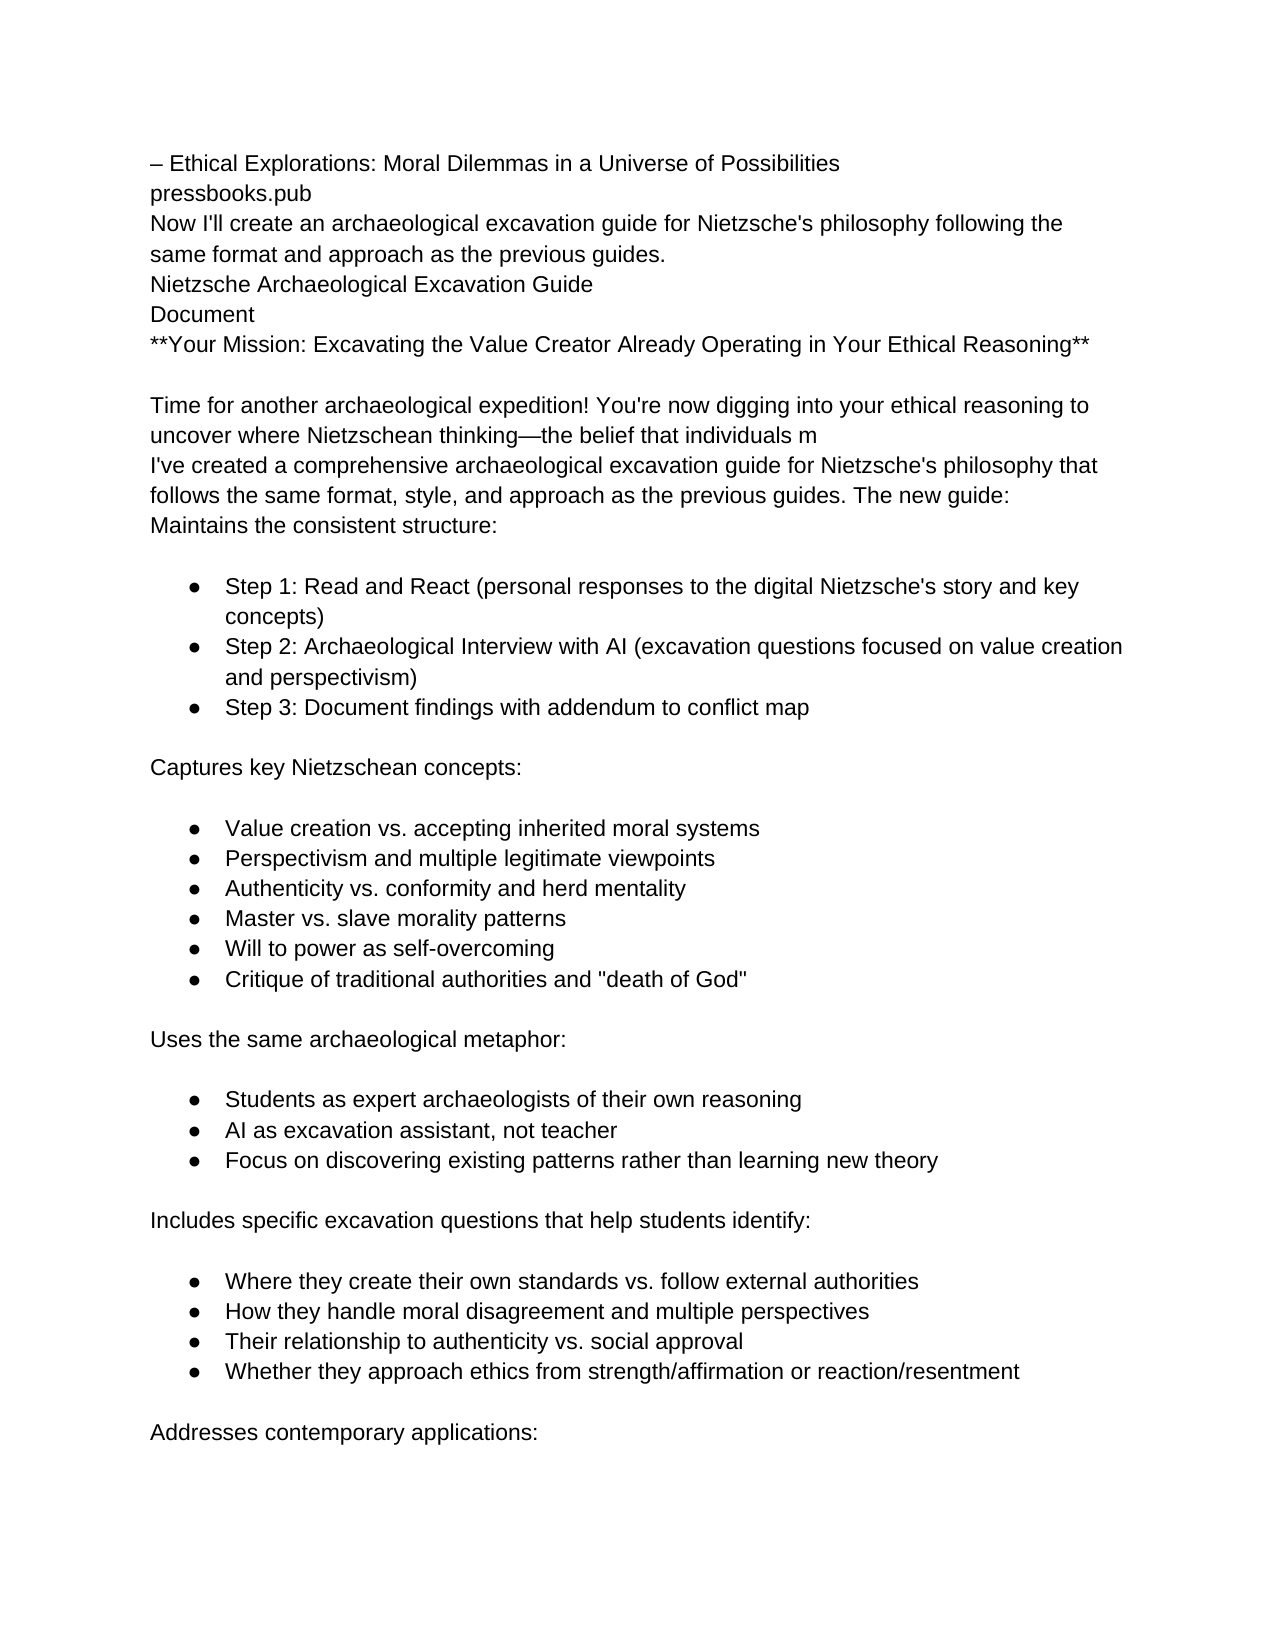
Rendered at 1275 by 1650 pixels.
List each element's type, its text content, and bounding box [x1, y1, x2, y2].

text Includes specific excavation questions that help students identify: [150, 1207, 1125, 1234]
list Step 1: Read and React (personal responses to the digital Nietzsche's story and key concepts) [187, 573, 1125, 629]
list Step 3: Document findings with addendum to conflict map [187, 694, 1125, 720]
list Their relationship to authenticity vs. social approval [187, 1328, 1125, 1354]
list How they handle moral disagreement and multiple perspectives [187, 1298, 1125, 1324]
list Perspectivism and multiple legitimate viewpoints [187, 845, 1125, 871]
text Captures key Nietzschean concepts: [150, 754, 1125, 781]
text Addresses contemporary applications: [150, 1419, 1125, 1445]
text Uses the same archaeological metaphor: [150, 1026, 1125, 1052]
list Where they create their own standards vs. follow external authorities [187, 1268, 1125, 1294]
list Students as expert archaeologists of their own reasoning [187, 1086, 1125, 1113]
list Step 2: Archaeological Interview with AI (excavation questions focused on value creation and perspectivism) [187, 633, 1125, 690]
list Authenticity vs. conformity and herd mentality [187, 875, 1125, 901]
list Master vs. slave morality patterns [187, 905, 1125, 932]
text Time for another archaeological expedition! You're now digging into your ethical reasoning to uncover where Nietzschean thinking—the belief that individuals m I've created a comprehensive archaeological excavation guide for Nietzsche's philosophy that follows the same format, style, and approach as the previous guides. The new guide: Maintains the consistent structure: [150, 392, 1125, 539]
list Whether they approach ethics from strength/affirmation or reaction/resentment [187, 1358, 1125, 1385]
list Will to power as self-overcoming [187, 935, 1125, 962]
list Critique of traditional authorities and "death of God" [187, 966, 1125, 992]
list Value creation vs. accepting inherited moral systems [187, 814, 1125, 841]
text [150, 150, 1125, 358]
list AI as excavation assistant, not teacher [187, 1117, 1125, 1143]
list Focus on discovering existing patterns rather than learning new theory [187, 1147, 1125, 1173]
